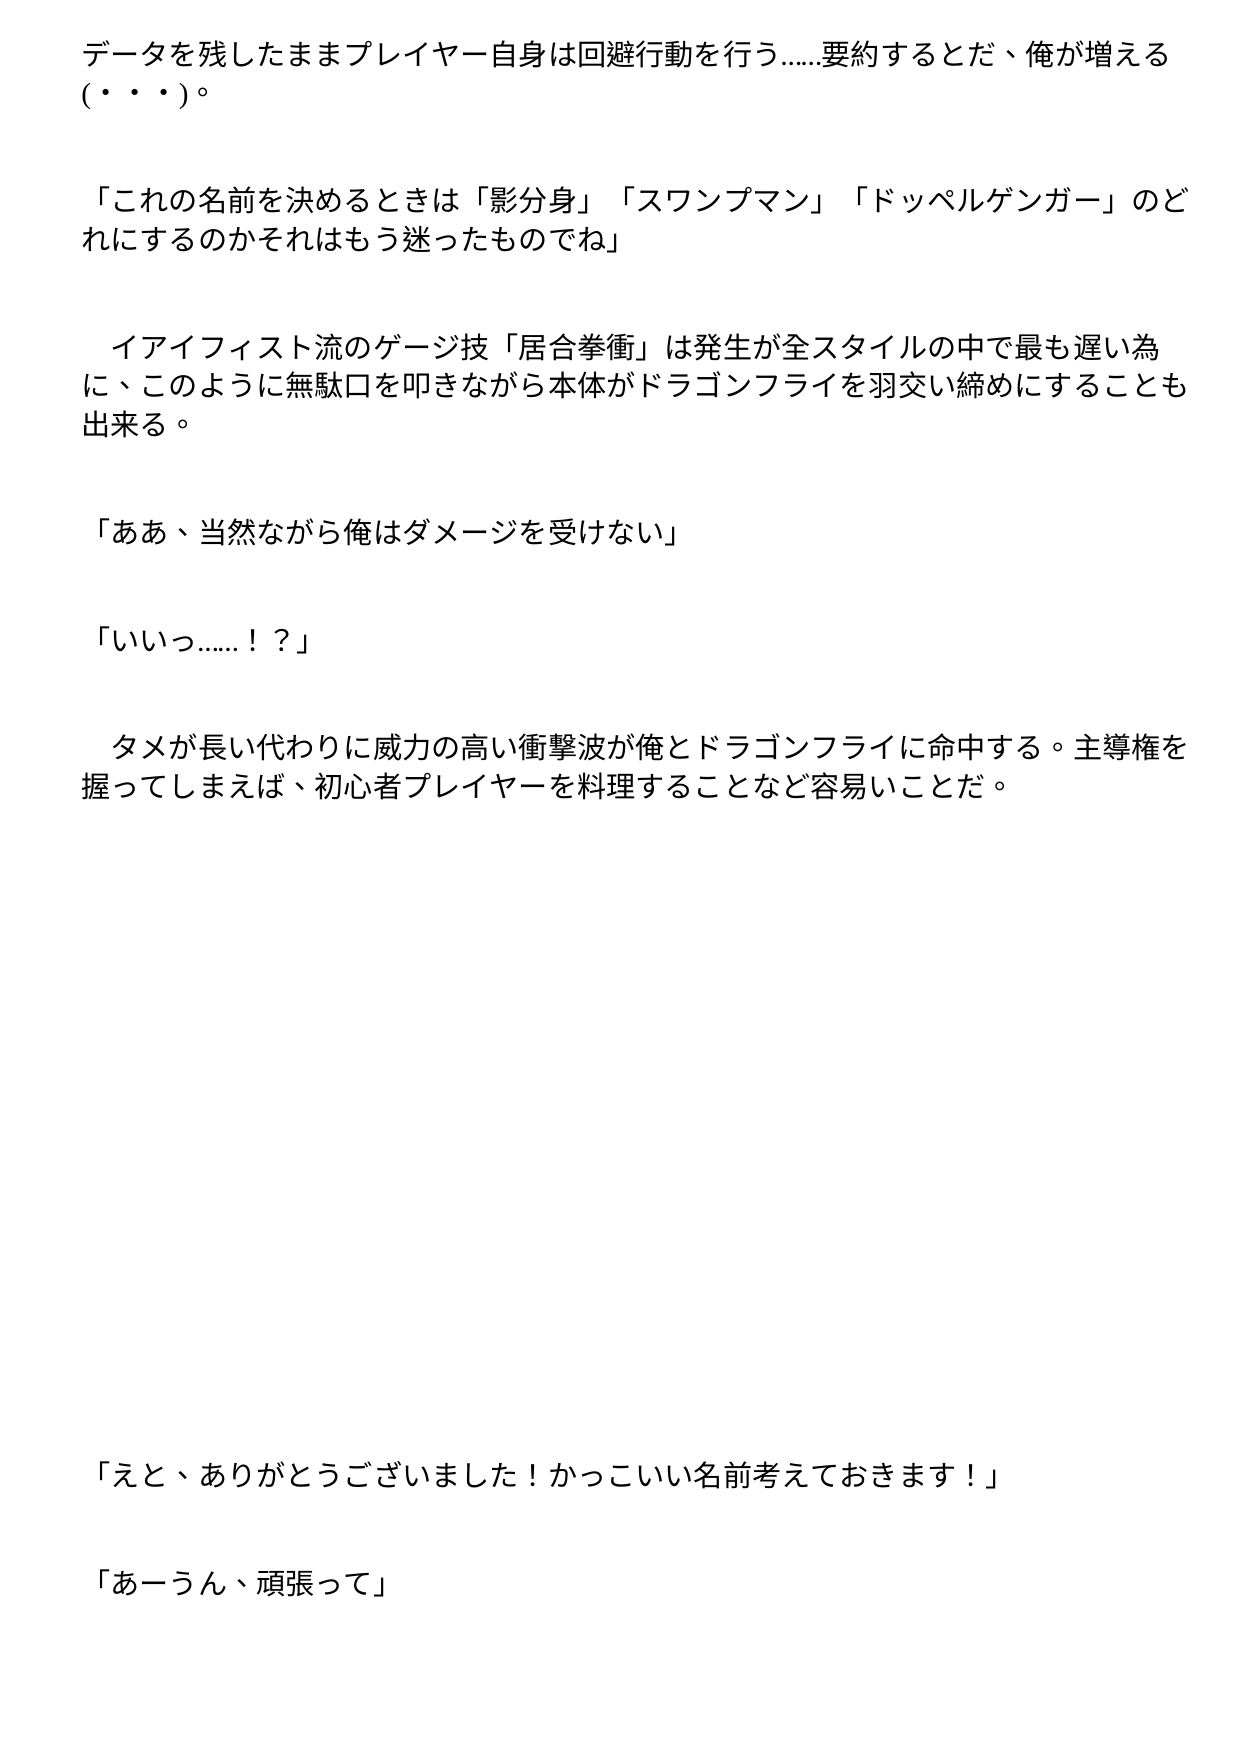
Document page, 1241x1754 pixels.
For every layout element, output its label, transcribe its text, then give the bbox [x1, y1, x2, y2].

text 「いいっ……！？」 [81, 623, 1215, 658]
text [81, 37, 1215, 111]
text タメが長い代わりに威力の高い衝撃波が俺とドラゴンフライに命中する。主導権を握ってしまえば、初心者プレイヤーを料理することなど容易いことだ。 [81, 731, 1215, 804]
text 「ああ、当然ながら俺はダメージを受けない」 [81, 515, 1215, 550]
text イアイフィスト流のゲージ技「居合拳衝」は発生が全スタイルの中で最も遅い為に、このように無駄口を叩きながら本体がドラゴンフライを羽交い締めにすることも出来る。 [81, 330, 1215, 442]
text 「あーうん、頑張って」 [81, 1566, 1215, 1601]
text 「えと、ありがとうございました！かっこいい名前考えておきます！」 [81, 1458, 1215, 1493]
text 「これの名前を決めるときは「影分身」「スワンプマン」「ドッペルゲンガー」のどれにするのかそれはもう迷ったものでね」 [81, 183, 1215, 258]
